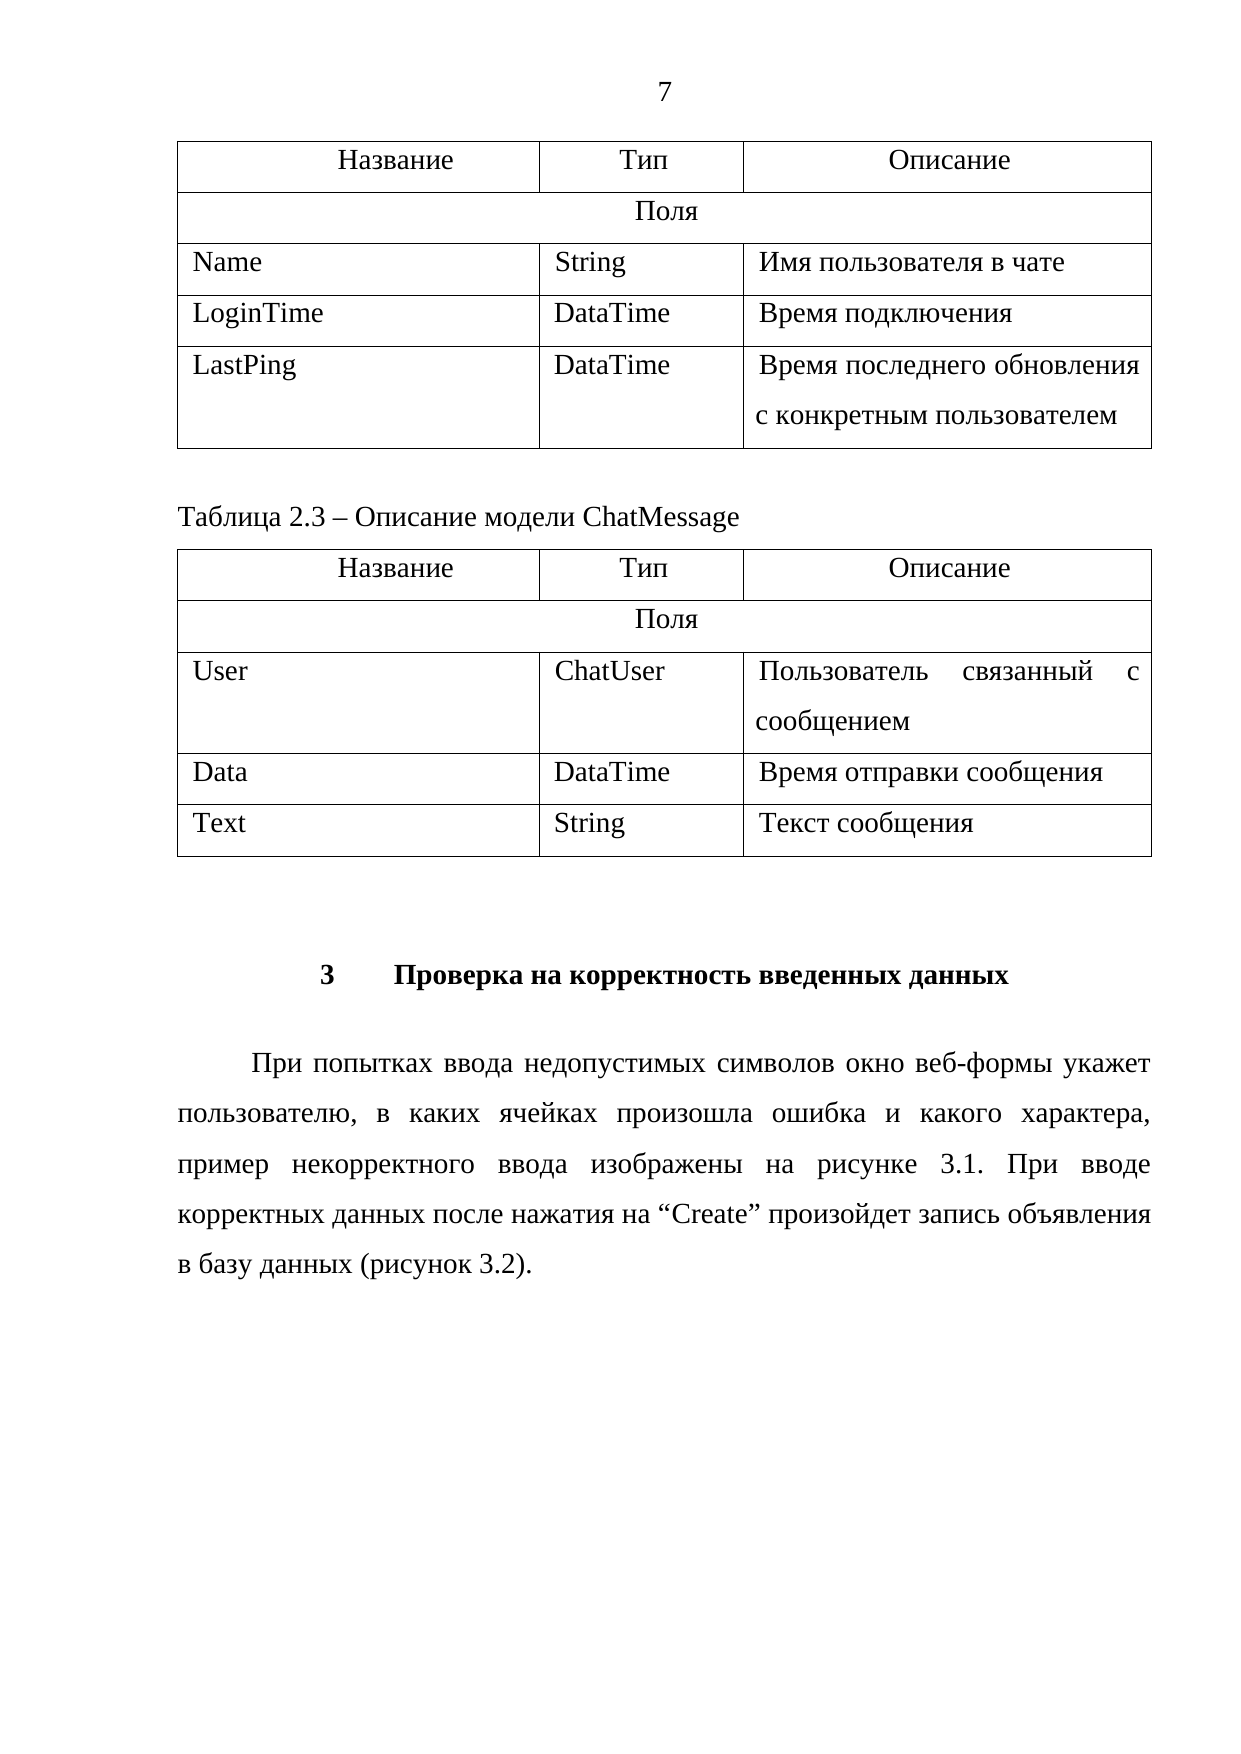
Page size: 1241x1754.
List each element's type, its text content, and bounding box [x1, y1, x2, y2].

table_header Тип [540, 142, 743, 192]
table_cell DataTime [540, 754, 743, 804]
table_cell Время отправки сообщения [744, 754, 1151, 804]
table_header Описание [744, 142, 1151, 192]
table_cell DataTime [540, 296, 743, 346]
table_cell Data [178, 754, 539, 804]
subtitle Проверка на корректность введенных данных [177, 957, 1152, 991]
table_cell LastPing [178, 347, 539, 447]
table_cell Поля [178, 193, 1151, 243]
text При попытках ввода недопустимых символов окно веб-формы укажет пользователю, в каких ячейках произошла ошибка и какого характера, пример некорректного ввода изображены на рисунке 3.1. При вводе корректных данных после нажатия на “Create” произойдет запись объявления в базу данных (рисунок 3.2). [177, 1045, 1152, 1280]
table_cell Text [178, 805, 539, 856]
table_cell Пользователь связанный с сообщением [744, 653, 1151, 753]
table_cell Время подключения [744, 296, 1151, 346]
table_header Название [178, 142, 539, 192]
table_cell Время последнего обновления с конкретным пользователем [744, 347, 1151, 447]
table_header Описание [744, 550, 1151, 600]
table_cell Имя пользователя в чате [744, 244, 1151, 294]
table_cell LoginTime [178, 296, 539, 346]
table_cell User [178, 653, 539, 753]
table_cell Name [178, 244, 539, 294]
table_cell ChatUser [540, 653, 743, 753]
table_cell DataTime [540, 347, 743, 447]
table_cell Текст сообщения [744, 805, 1151, 856]
table_cell Поля [178, 601, 1151, 652]
table_cell String [540, 805, 743, 856]
table_header Тип [540, 550, 743, 600]
table_header Название [178, 550, 539, 600]
table_cell String [540, 244, 743, 294]
text Таблица 2.3 – Описание модели ChatMessage [177, 499, 1152, 532]
